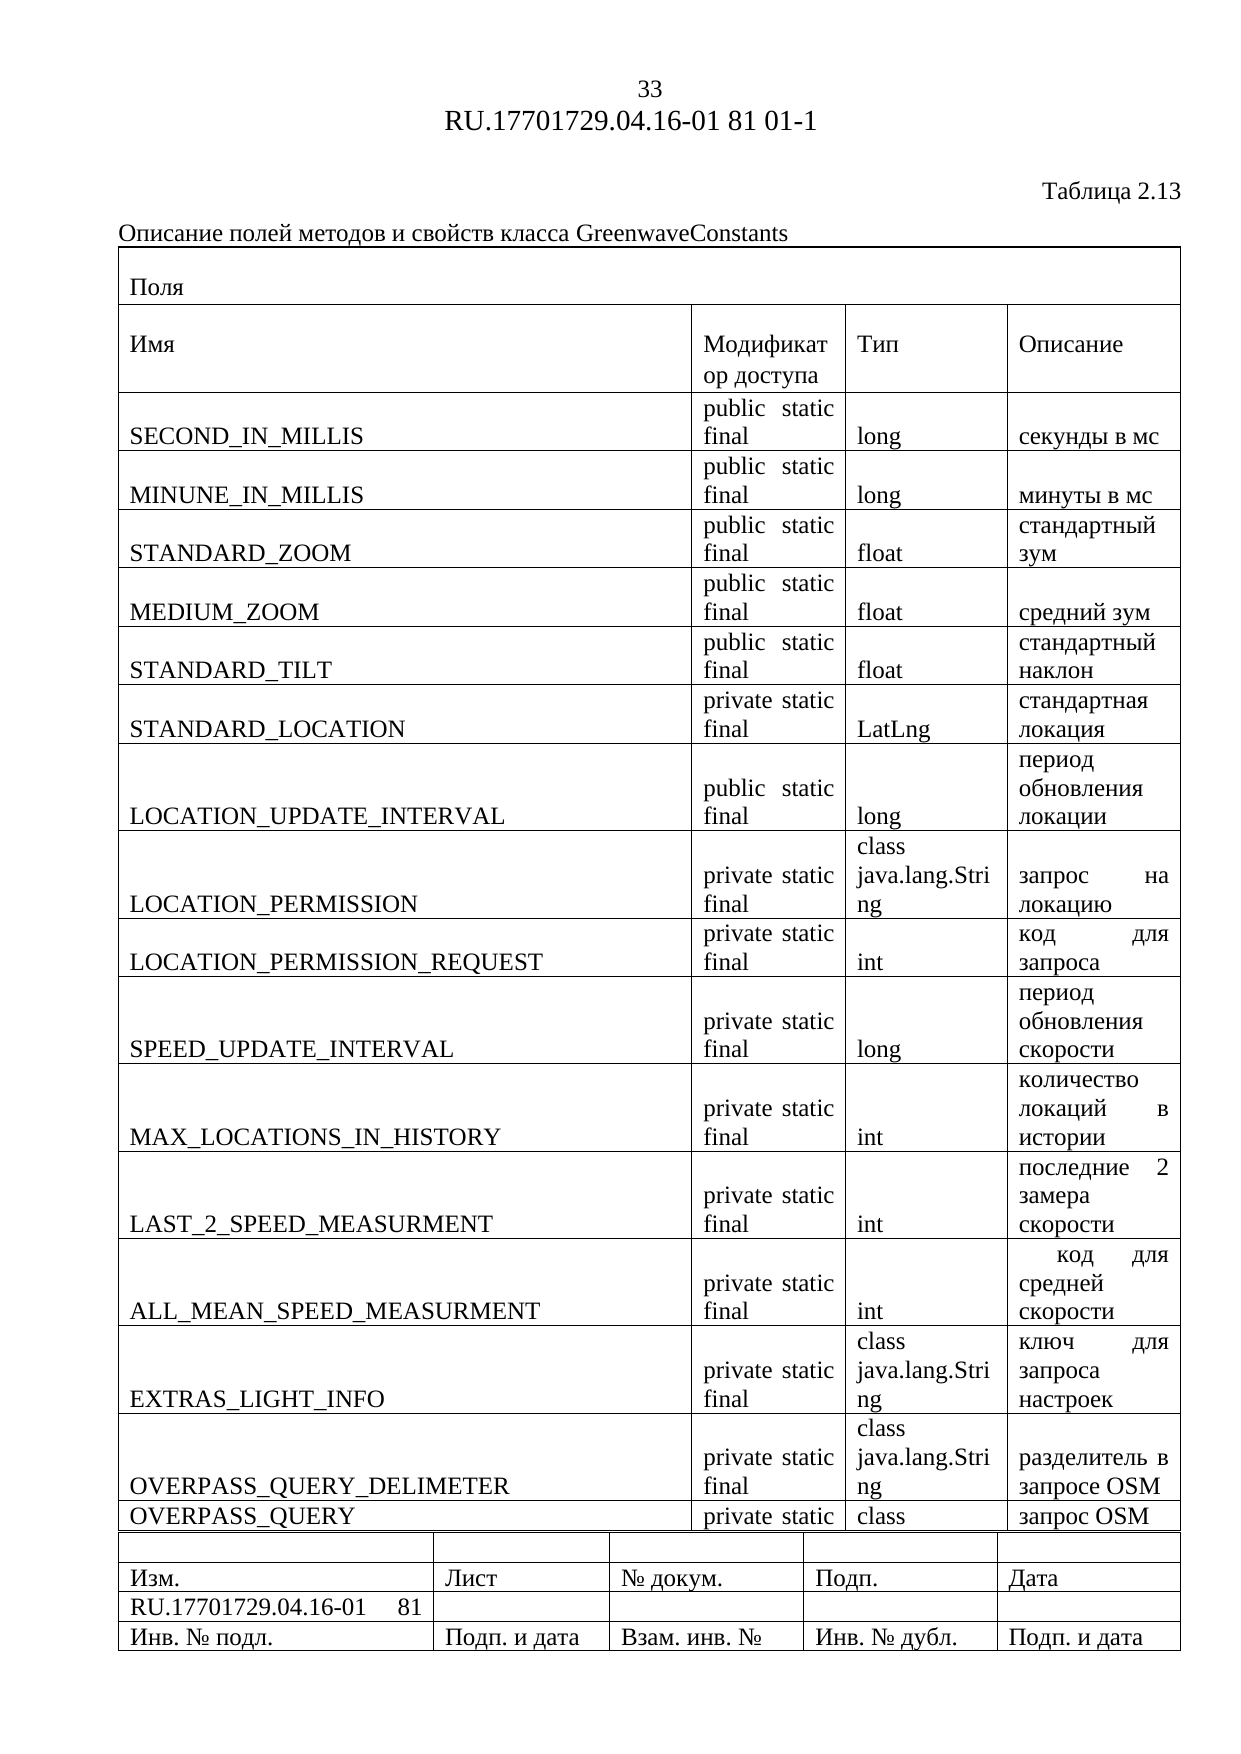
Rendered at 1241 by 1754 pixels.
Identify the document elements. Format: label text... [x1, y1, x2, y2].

table_cell стандартная локация [1008, 685, 1180, 743]
table_cell private static final [692, 919, 845, 976]
table_cell разделитель в запросе OSM [1008, 1414, 1180, 1500]
table_cell long [846, 451, 1007, 509]
table_cell LatLng [846, 685, 1007, 743]
table_cell float [846, 627, 1007, 684]
table_cell средний зум [1008, 568, 1180, 626]
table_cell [692, 1501, 845, 1529]
table_cell long [846, 977, 1007, 1063]
table_cell ALL_MEAN_SPEED_MEASURMENT [119, 1239, 691, 1325]
table_cell Тип [846, 305, 1007, 392]
table_cell STANDARD_TILT [119, 627, 691, 684]
table_cell int [846, 919, 1007, 976]
table_cell public static final [692, 568, 845, 626]
table_cell class java.lang.String [846, 1414, 1007, 1500]
table_cell private static final [692, 977, 845, 1063]
table_cell минуты в мс [1008, 451, 1180, 509]
table_cell public static final [692, 744, 845, 830]
table_cell int [846, 1152, 1007, 1238]
table_cell LOCATION_PERMISSION_REQUEST [119, 919, 691, 976]
table_cell MINUNE_IN_MILLIS [119, 451, 691, 509]
table_cell private static final [692, 1239, 845, 1325]
table_cell STANDARD_ZOOM [119, 510, 691, 567]
table_cell public static final [692, 451, 845, 509]
table_cell LOCATION_PERMISSION [119, 831, 691, 917]
table_cell период обновления локации [1008, 744, 1180, 830]
table_cell Имя [119, 305, 691, 392]
table_cell MEDIUM_ZOOM [119, 568, 691, 626]
table_cell ключ для запроса настроек [1008, 1326, 1180, 1412]
table_cell последние 2 замера скорости [1008, 1152, 1180, 1238]
table_cell EXTRAS_LIGHT_INFO [119, 1326, 691, 1412]
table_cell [846, 1501, 1007, 1529]
table_cell class java.lang.String [846, 831, 1007, 917]
table_cell OVERPASS_QUERY_DELIMETER [119, 1414, 691, 1500]
table_header Поля [119, 248, 1180, 303]
table_cell private static final [692, 1326, 845, 1412]
table_cell private static final [692, 1414, 845, 1500]
table_cell период обновления скорости [1008, 977, 1180, 1063]
table_cell private static final [692, 1064, 845, 1151]
table_cell long [846, 393, 1007, 450]
table_cell private static final [692, 831, 845, 917]
table_cell public static final [692, 393, 845, 450]
table_cell OVERPASS_QUERY [119, 1501, 691, 1529]
table_cell SECOND_IN_MILLIS [119, 393, 691, 450]
table_cell Описание [1008, 305, 1180, 392]
table_cell public static final [692, 510, 845, 567]
table_cell MAX_LOCATIONS_IN_HISTORY [119, 1064, 691, 1151]
table_cell секунды в мс [1008, 393, 1180, 450]
table_cell float [846, 568, 1007, 626]
table_cell private static final [692, 685, 845, 743]
table_cell LOCATION_UPDATE_INTERVAL [119, 744, 691, 830]
table_cell Модификатор доступа [692, 305, 845, 392]
table_cell запрос на локацию [1008, 831, 1180, 917]
table_cell код для запроса [1008, 919, 1180, 976]
table_cell SPEED_UPDATE_INTERVAL [119, 977, 691, 1063]
table_cell private static final [692, 1152, 845, 1238]
table_cell стандартный зум [1008, 510, 1180, 567]
table_cell запрос OSM [1008, 1501, 1180, 1529]
table_cell int [846, 1239, 1007, 1325]
table_cell STANDARD_LOCATION [119, 685, 691, 743]
table_cell public static final [692, 627, 845, 684]
table_cell long [846, 744, 1007, 830]
table_cell код для средней скорости [1008, 1239, 1180, 1325]
text Таблица 2.13 [118, 176, 1181, 205]
table_cell float [846, 510, 1007, 567]
table_cell стандартный наклон [1008, 627, 1180, 684]
table_cell количество локаций в истории [1008, 1064, 1180, 1151]
table_cell LAST_2_SPEED_MEASURMENT [119, 1152, 691, 1238]
text Описание полей методов и свойств класса GreenwaveConstants [118, 218, 1181, 246]
table_cell int [846, 1064, 1007, 1151]
table_cell class java.lang.String [846, 1326, 1007, 1412]
